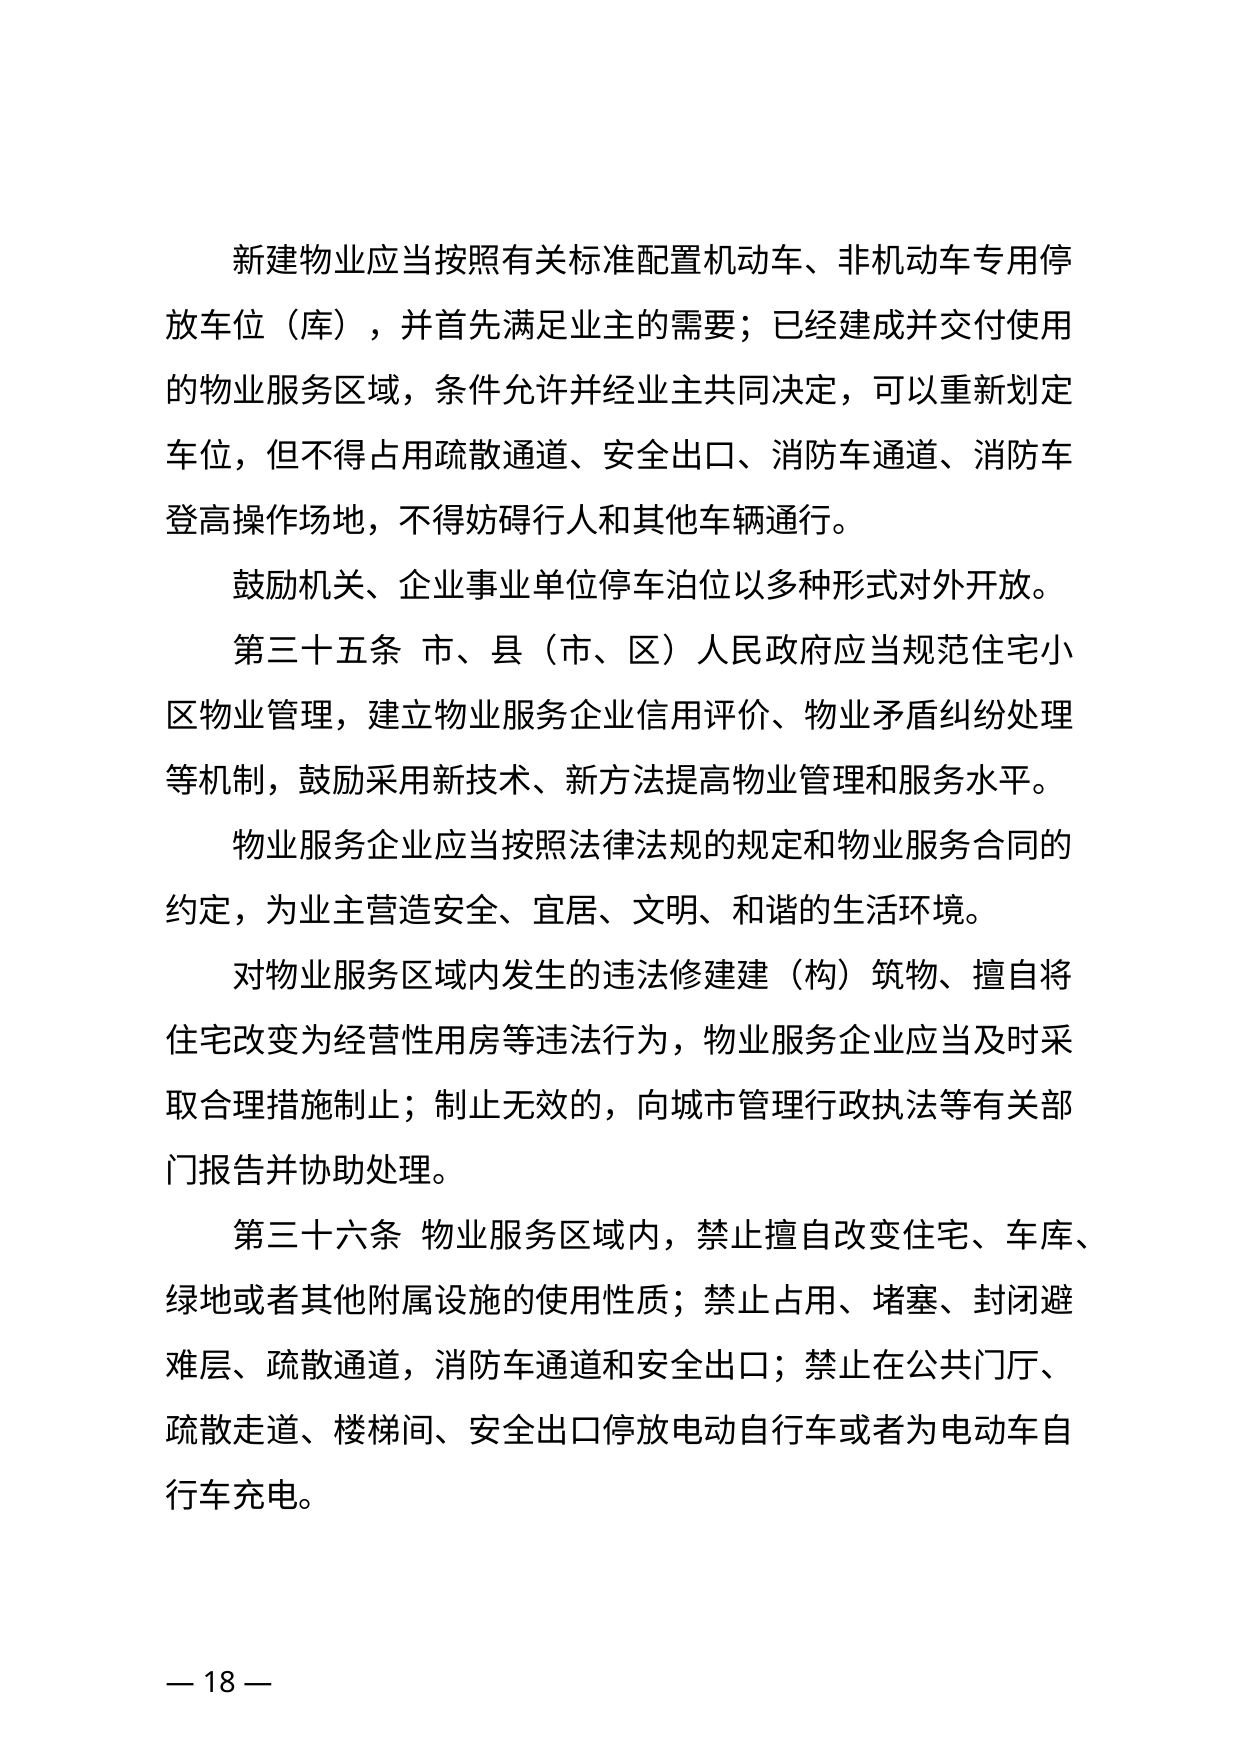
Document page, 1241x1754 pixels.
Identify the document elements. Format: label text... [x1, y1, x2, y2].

text 第三十五条 市、县（市、区）人民政府应当规范住宅小区物业管理，建立物业服务企业信用评价、物业矛盾纠纷处理等机制，鼓励采用新技术、新方法提高物业管理和服务水平。 [165, 616, 1075, 811]
text 物业服务企业应当按照法律法规的规定和物业服务合同的约定，为业主营造安全、宜居、文明、和谐的生活环境。 [165, 811, 1075, 941]
text 鼓励机关、企业事业单位停车泊位以多种形式对外开放。 [165, 551, 1075, 616]
text 新建物业应当按照有关标准配置机动车、非机动车专用停放车位（库），并首先满足业主的需要；已经建成并交付使用的物业服务区域，条件允许并经业主共同决定，可以重新划定车位，但不得占用疏散通道、安全出口、消防车通道、消防车登高操作场地，不得妨碍行人和其他车辆通行。 [165, 226, 1075, 551]
text 对物业服务区域内发生的违法修建建（构）筑物、擅自将住宅改变为经营性用房等违法行为，物业服务企业应当及时采取合理措施制止；制止无效的，向城市管理行政执法等有关部门报告并协助处理。 [165, 941, 1075, 1201]
text 第三十六条 物业服务区域内，禁止擅自改变住宅、车库、绿地或者其他附属设施的使用性质；禁止占用、堵塞、封闭避难层、疏散通道，消防车通道和安全出口；禁止在公共门厅、疏散走道、楼梯间、安全出口停放电动自行车或者为电动车自行车充电。 [165, 1201, 1075, 1526]
